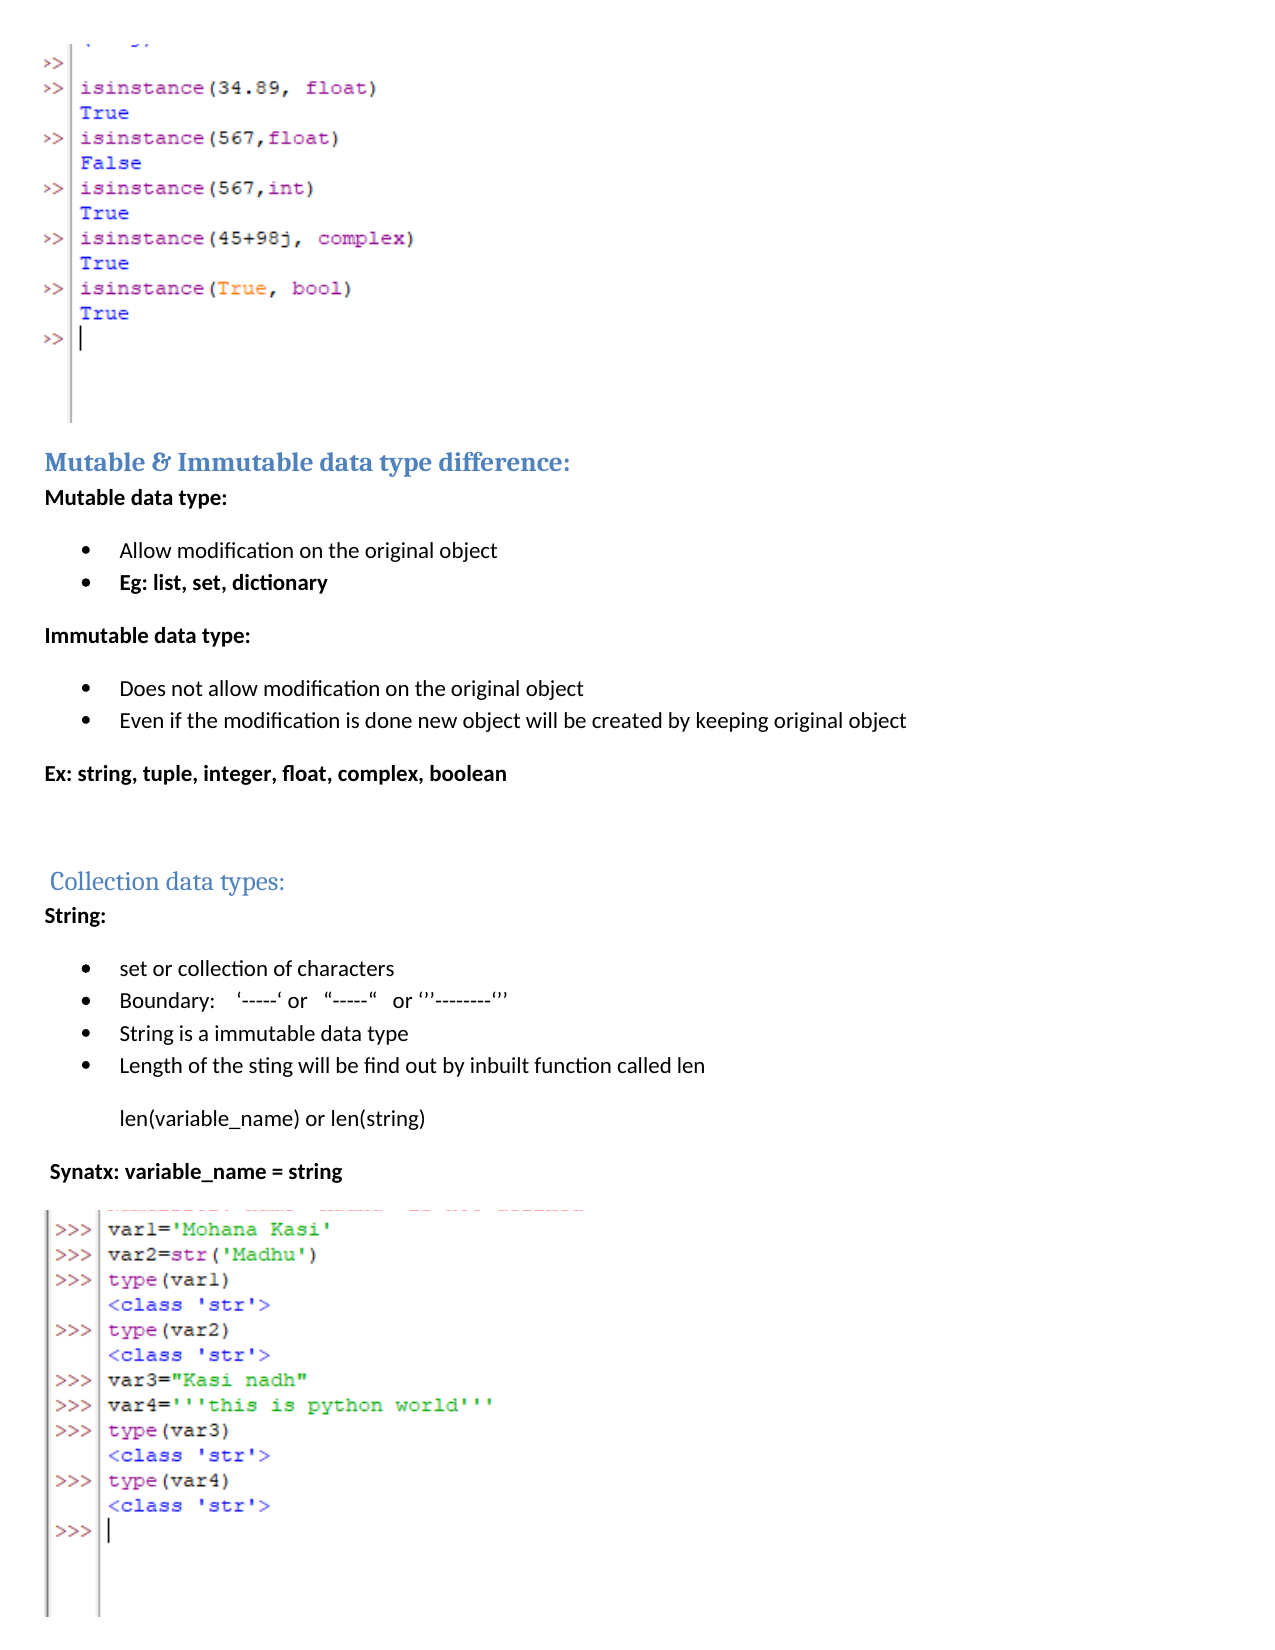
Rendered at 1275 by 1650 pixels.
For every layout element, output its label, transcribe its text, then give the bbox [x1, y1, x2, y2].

text Mutable data type: [44, 483, 1240, 511]
list set or collection of characters [82, 954, 1240, 982]
list Even if the modification is done new object will be created by keeping original object [82, 707, 1240, 734]
subtitle Mutable & Immutable data type difference: [44, 447, 1240, 478]
picture [44, 44, 717, 423]
list Length of the sting will be find out by inbuilt function called len [82, 1051, 1240, 1079]
picture [44, 1210, 696, 1617]
list Eg: list, set, dictionary [82, 568, 1240, 596]
text String: [44, 901, 1240, 929]
text len(variable_name) or len(string) [119, 1104, 1240, 1132]
list String is a immutable data type [82, 1019, 1240, 1047]
list Allow modification on the original object [82, 536, 1240, 564]
text Synatx: variable_name = string [44, 1157, 1240, 1185]
list Boundary: ‘-----‘ or “-----“ or ‘’’--------‘’’ [82, 987, 1240, 1014]
subtitle Collection data types: [44, 866, 1240, 897]
text Ex: string, tuple, integer, float, complex, boolean [44, 759, 1240, 788]
list Does not allow modification on the original object [82, 674, 1240, 702]
text Immutable data type: [44, 621, 1240, 649]
